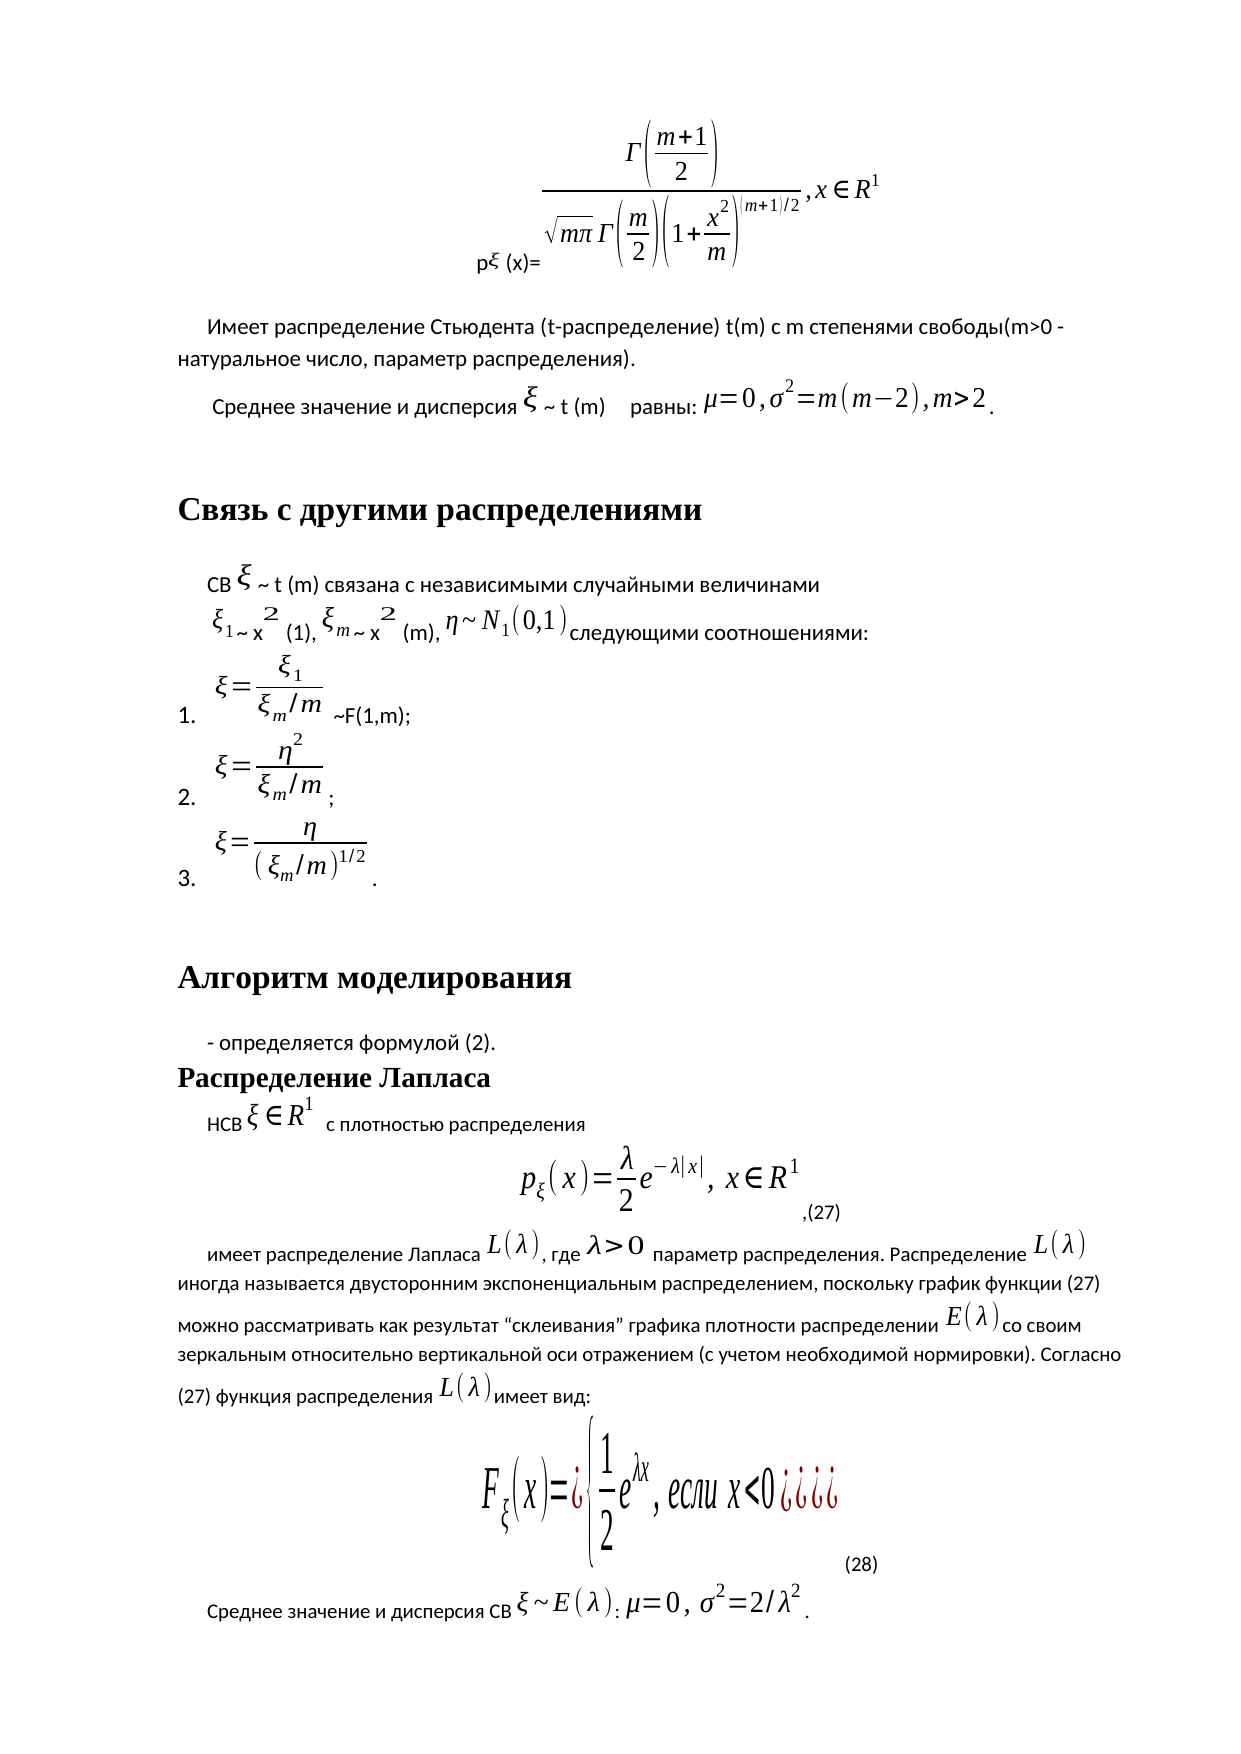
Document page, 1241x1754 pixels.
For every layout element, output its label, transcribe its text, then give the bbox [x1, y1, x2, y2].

text - определяется формулой (2). [177, 1028, 1152, 1056]
subtitle Алгоритм моделирования [177, 957, 1152, 995]
text НСВ с плотностью распределения [177, 1093, 1152, 1137]
text p(x)= [177, 118, 1152, 276]
list . [177, 811, 1152, 893]
text (28) [177, 1413, 1152, 1577]
text ,(27) [177, 1141, 1152, 1224]
subtitle Распределение Лапласа [177, 1060, 1152, 1093]
list ; [177, 730, 1152, 811]
list ~F(1,m); [177, 651, 1152, 730]
text Имеет распределение Стьюдента (t-распределение) t(m) с m степенями свободы(m>0 -натуральное число, параметр распределения). [177, 312, 1152, 372]
text Среднее значение и дисперсия СВ : . [177, 1580, 1152, 1624]
subtitle Связь с другими распределениями [177, 489, 1152, 527]
text Среднее значение и дисперсия ~ t (m) равны: . [177, 376, 1152, 420]
text СВ ~ t (m) связана с независимыми случайными величинами [177, 559, 1152, 598]
text ~ x(1), ~ x(m), следующими соотношениями: [177, 602, 1152, 647]
text имеет распределение Лапласа , где параметр распределения. Распределение иногда называется двусторонним экспоненциальным распределением, поскольку график функции (27) можно рассматривать как результат “склеивания” графика плотности распределении со своим зеркальным относительно вертикальной оси отражением (с учетом необходимой нормировки). Согласно (27) функция распределения имеет вид: [177, 1228, 1152, 1409]
